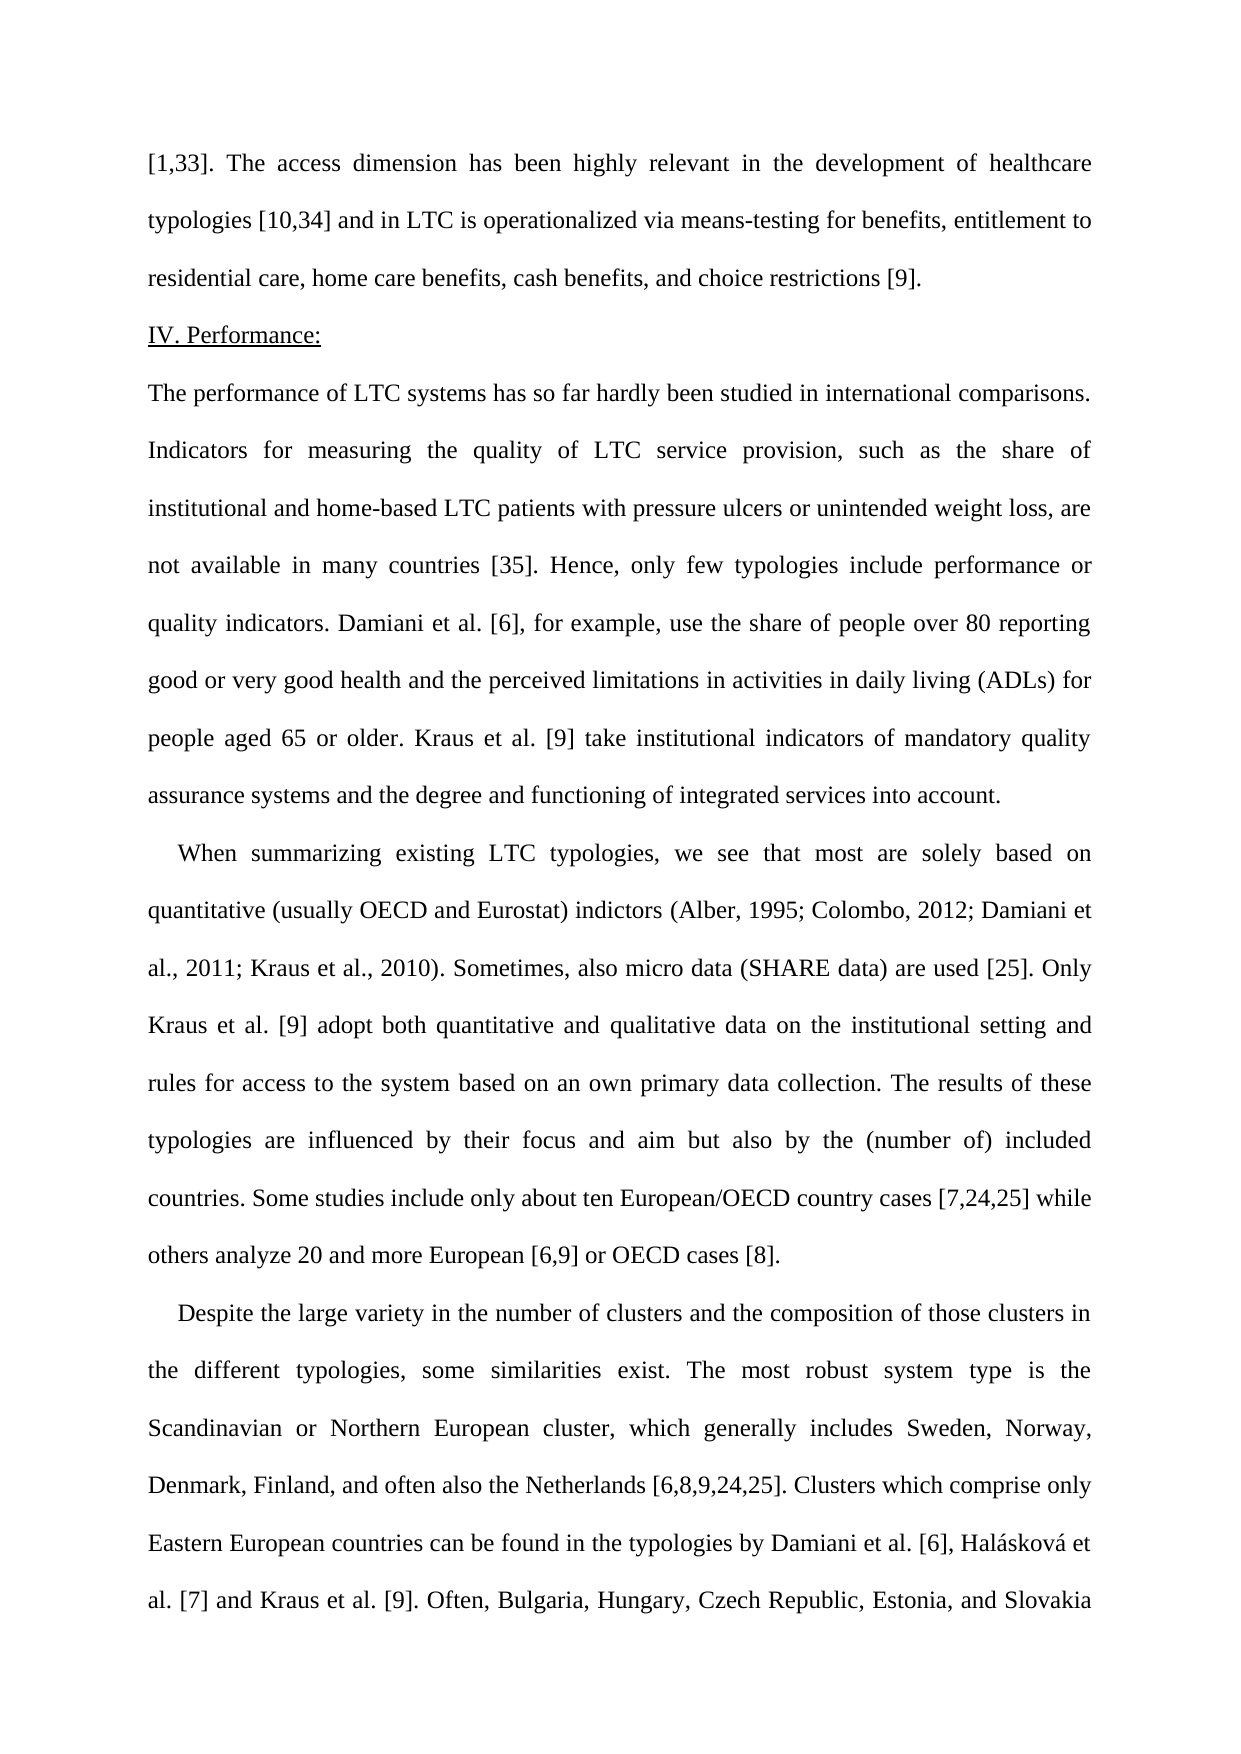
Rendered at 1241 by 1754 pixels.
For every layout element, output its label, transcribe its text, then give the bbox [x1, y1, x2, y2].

text When summarizing existing LTC typologies, we see that most are solely based on quantitative (usually OECD and Eurostat) indictors (Alber, 1995; Colombo, 2012; Damiani et al., 2011; Kraus et al., 2010). Sometimes, also micro data (SHARE data) are used [25]. Only Kraus et al. [9] adopt both quantitative and qualitative data on the institutional setting and rules for access to the system based on an own primary data collection. The results of these typologies are influenced by their focus and aim but also by the (number of) included countries. Some studies include only about ten European/OECD country cases [7,24,25] while others analyze 20 and more European [6,9] or OECD cases [8]. [148, 838, 1093, 1269]
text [148, 1298, 1093, 1614]
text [148, 148, 1093, 291]
text The performance of LTC systems has so far hardly been studied in international comparisons. Indicators for measuring the quality of LTC service provision, such as the share of institutional and home-based LTC patients with pressure ulcers or unintended weight loss, are not available in many countries [35]. Hence, only few typologies include performance or quality indicators. Damiani et al. [6], for example, use the share of people over 80 reporting good or very good health and the perceived limitations in activities in daily living (ADLs) for people aged 65 or older. Kraus et al. [9] take institutional indicators of mandatory quality assurance systems and the degree and functioning of integrated services into account. [148, 378, 1093, 809]
text IV. Performance: [148, 320, 1093, 349]
